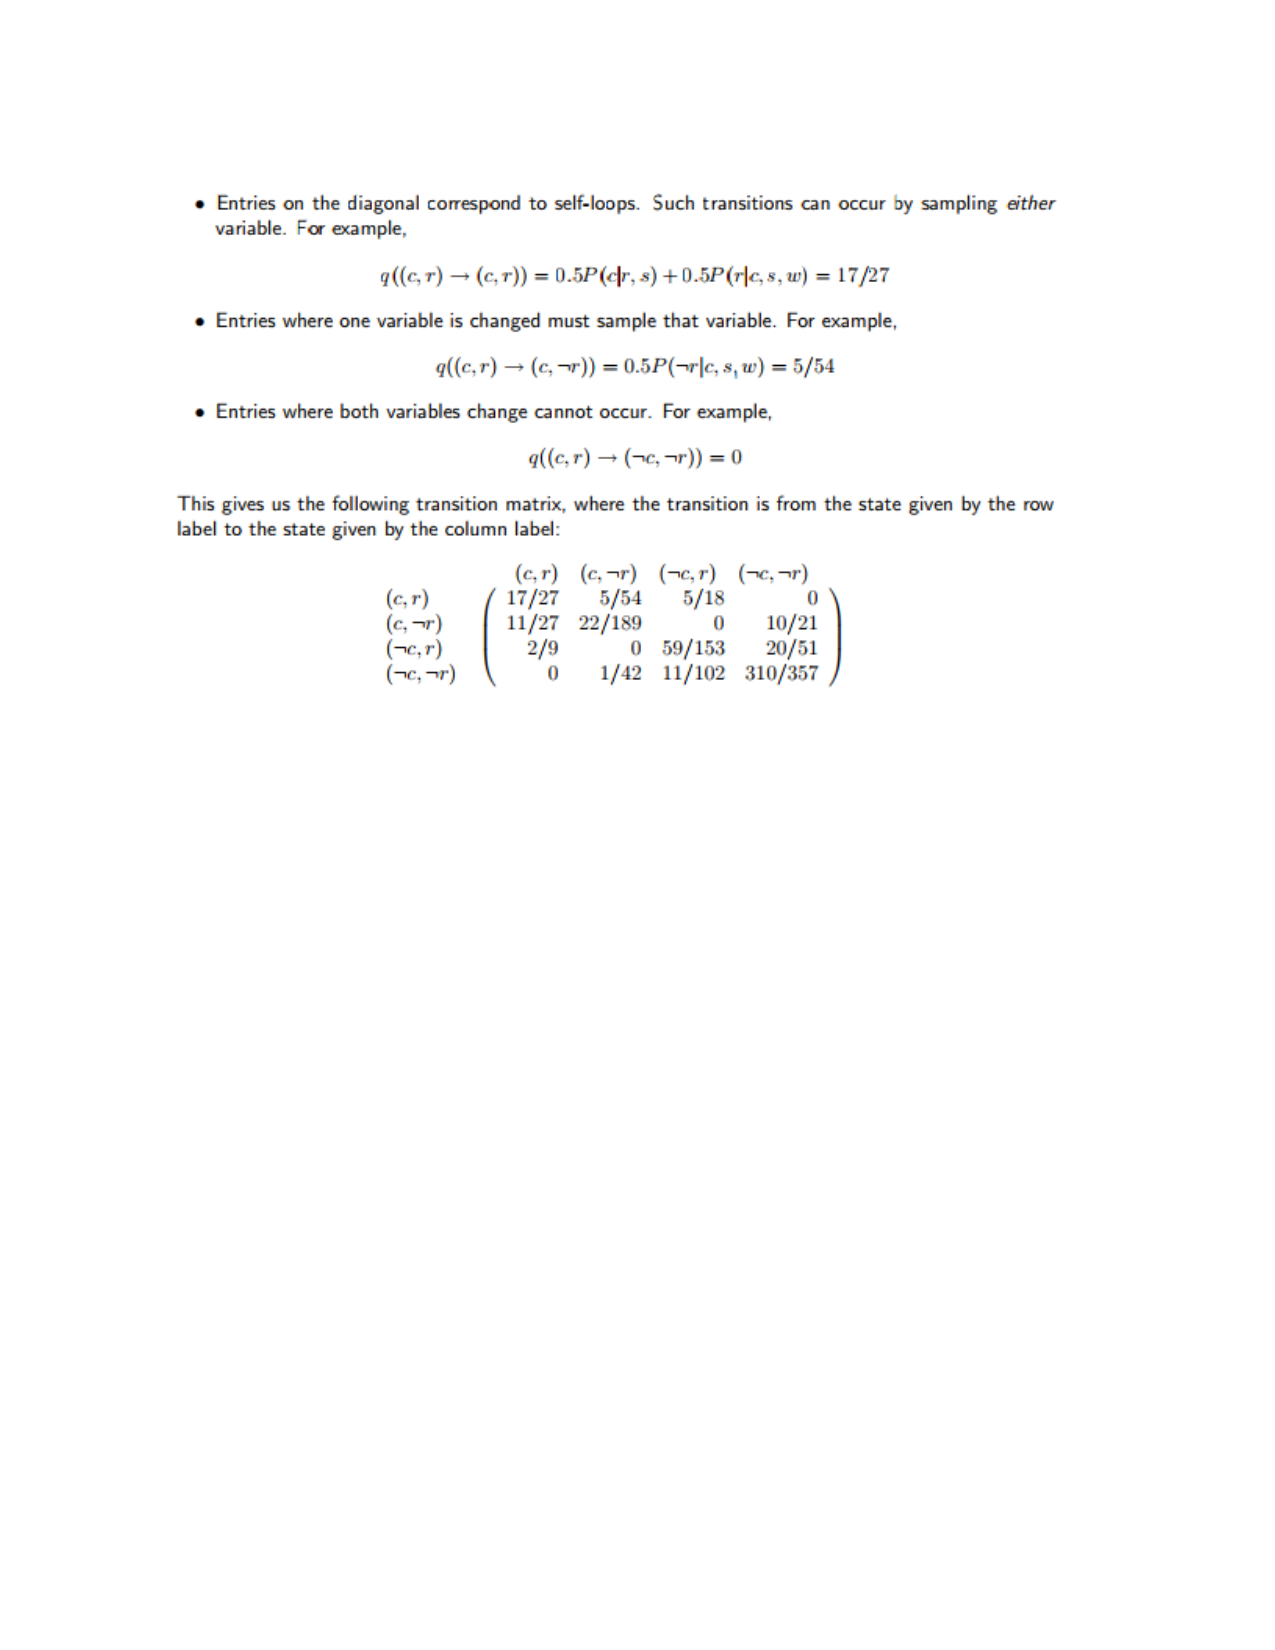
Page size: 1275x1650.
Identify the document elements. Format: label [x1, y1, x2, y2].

picture [150, 178, 1093, 694]
